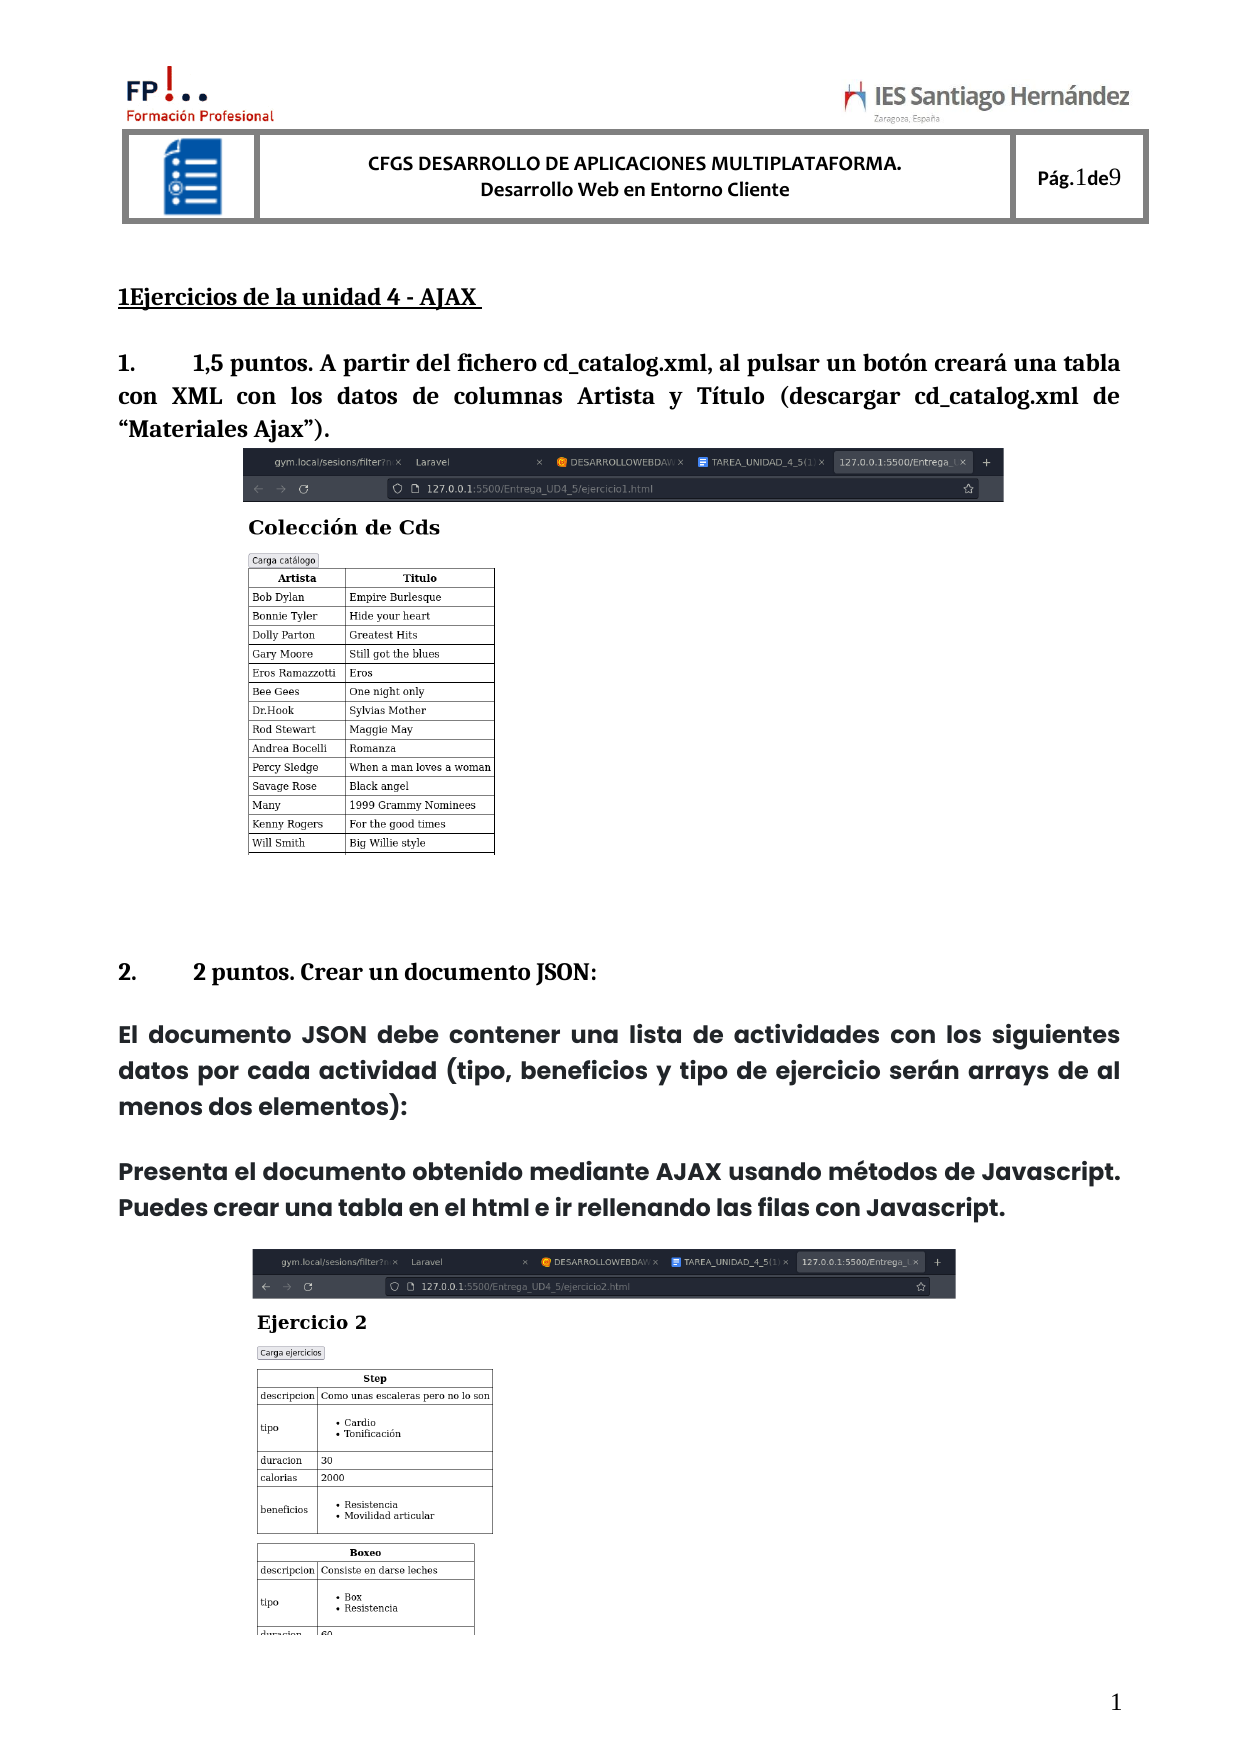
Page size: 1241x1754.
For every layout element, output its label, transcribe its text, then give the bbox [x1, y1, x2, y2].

list 1,5 puntos. A partir del fichero cd_catalog.xml, al pulsar un botón creará una tabla con XML con los datos de columnas Artista y Título (descargar cd_catalog.xml de “Materiales Ajax”). [118, 349, 1122, 444]
text Presenta el documento obtenido mediante AJAX usando métodos de Javascript. Puedes crear una tabla en el html e ir rellenando las filas con Javascript. [118, 1153, 1122, 1225]
text 1Ejercicios de la unidad 4 - AJAX [118, 283, 1122, 312]
text El documento JSON debe contener una lista de actividades con los siguientes datos por cada actividad (tipo, beneficios y tipo de ejercicio serán arrays de al menos dos elementos): [118, 1016, 1122, 1124]
picture [243, 448, 1004, 855]
picture [841, 79, 1139, 126]
picture [118, 58, 282, 129]
picture [252, 1249, 956, 1635]
list 2 puntos. Crear un documento JSON: [118, 958, 1122, 987]
picture [150, 135, 233, 218]
